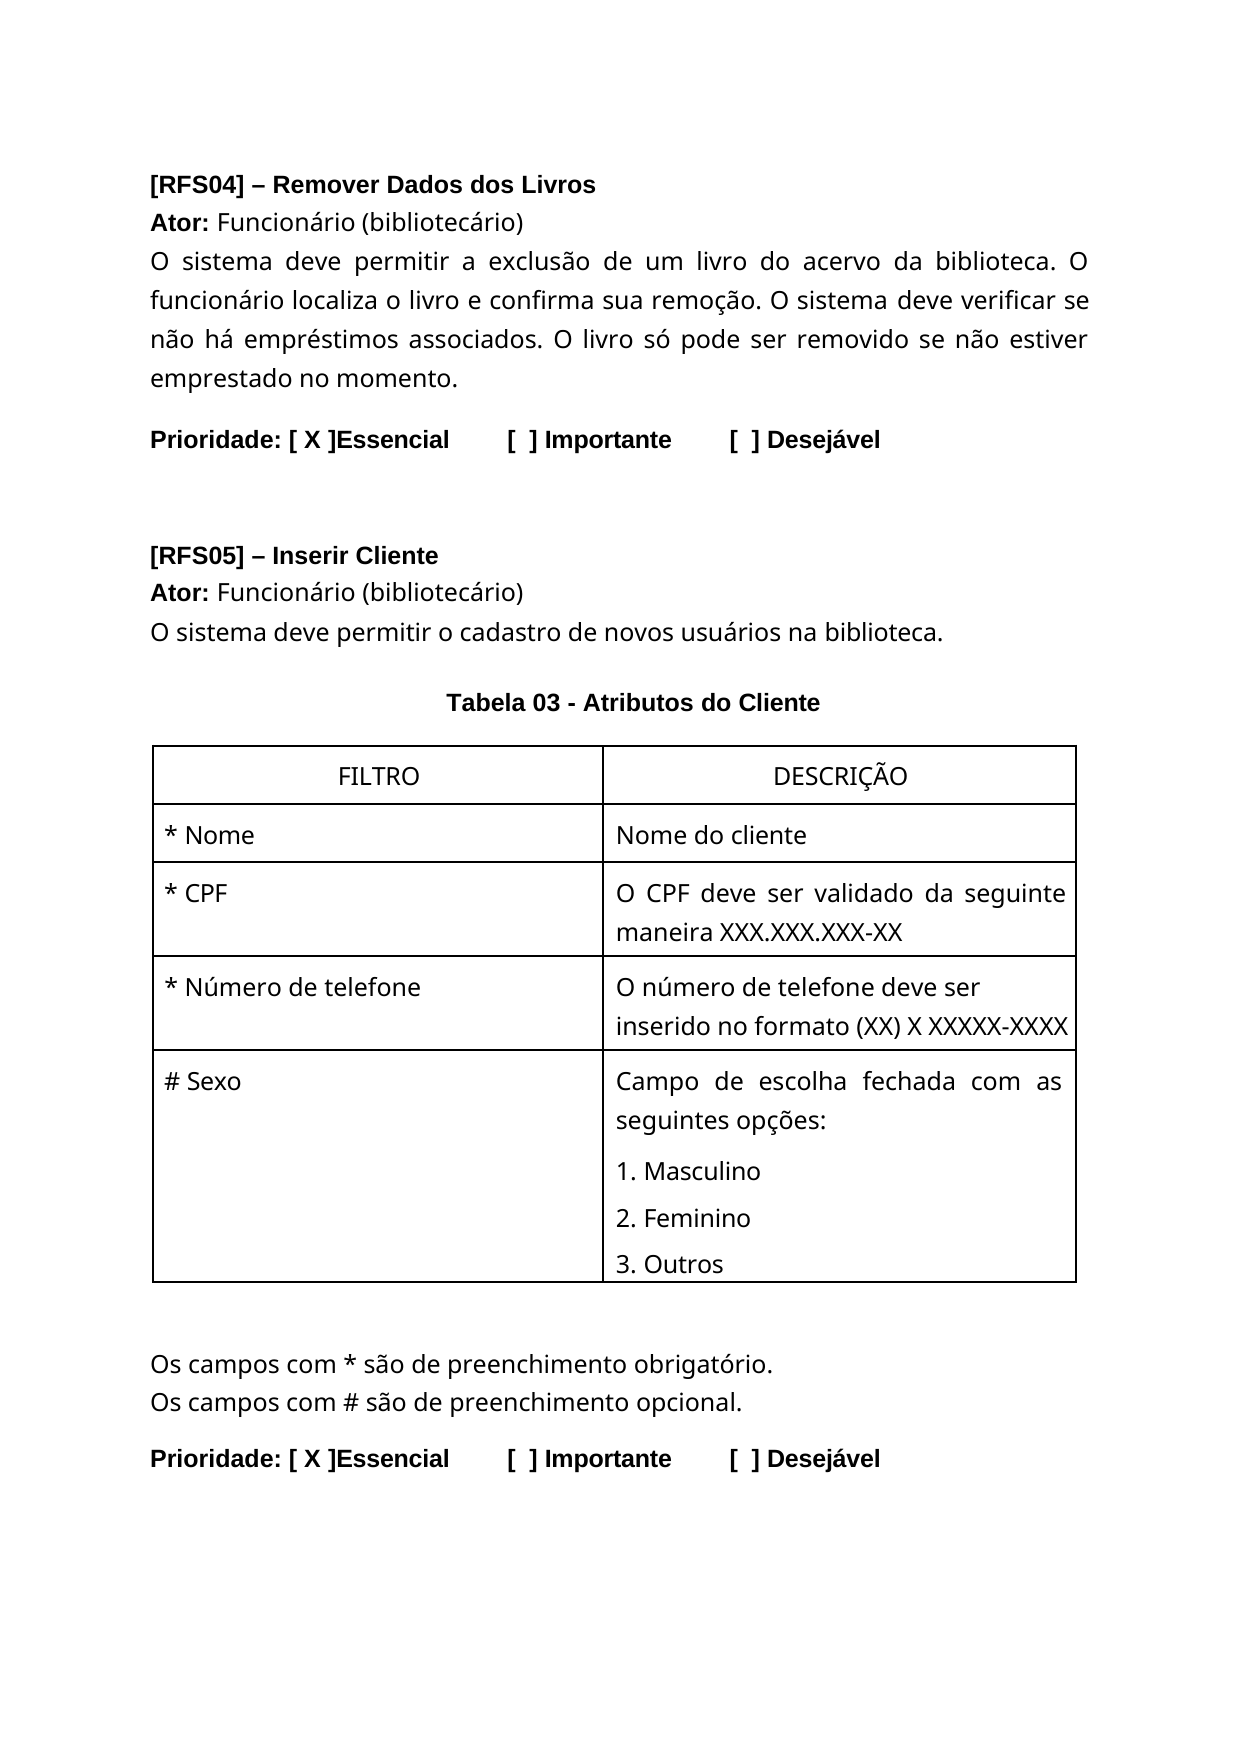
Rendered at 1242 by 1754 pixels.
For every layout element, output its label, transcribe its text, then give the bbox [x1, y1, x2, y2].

text [RFS04] – Remover Dados dos Livros Ator: Funcionário (bibliotecário) [150, 171, 1090, 238]
table_cell Nome do cliente [604, 805, 1075, 861]
table_header DESCRIÇÃO [604, 747, 1075, 803]
text [RFS05] – Inserir Cliente Ator: Funcionário (bibliotecário) [150, 541, 1090, 609]
text Tabela 03 - Atributos do Cliente [46, 688, 1221, 717]
table_cell * CPF [154, 863, 602, 955]
table_cell * Número de telefone [154, 957, 602, 1048]
table_header FILTRO [154, 747, 602, 803]
text O sistema deve permitir a exclusão de um livro do acervo da biblioteca. O funcionário localiza o livro e confirma sua remoção. O sistema deve verificar se não há empréstimos associados. O livro só pode ser removido se não estiver emprestado no momento. [150, 243, 1090, 395]
text O sistema deve permitir o cadastro de novos usuários na biblioteca. [150, 614, 1090, 648]
table_cell O número de telefone deve ser inserido no formato (XX) X XXXXX-XXXX [604, 957, 1075, 1048]
text Prioridade: [ X ]Essencial [ ] Importante [ ] Desejável [150, 425, 1221, 454]
text Os campos com * são de preenchimento obrigatório. [150, 1347, 1090, 1381]
table_cell Campo de escolha fechada com as seguintes opções: Masculino Feminino Outros [604, 1051, 1075, 1281]
text Os campos com # são de preenchimento opcional. [150, 1385, 1090, 1419]
table_cell # Sexo [154, 1051, 602, 1281]
table_cell * Nome [154, 805, 602, 861]
table_cell O CPF deve ser validado da seguinte maneira XXX.XXX.XXX-XX [604, 863, 1075, 955]
text Prioridade: [ X ]Essencial [ ] Importante [ ] Desejável [150, 1444, 1221, 1473]
